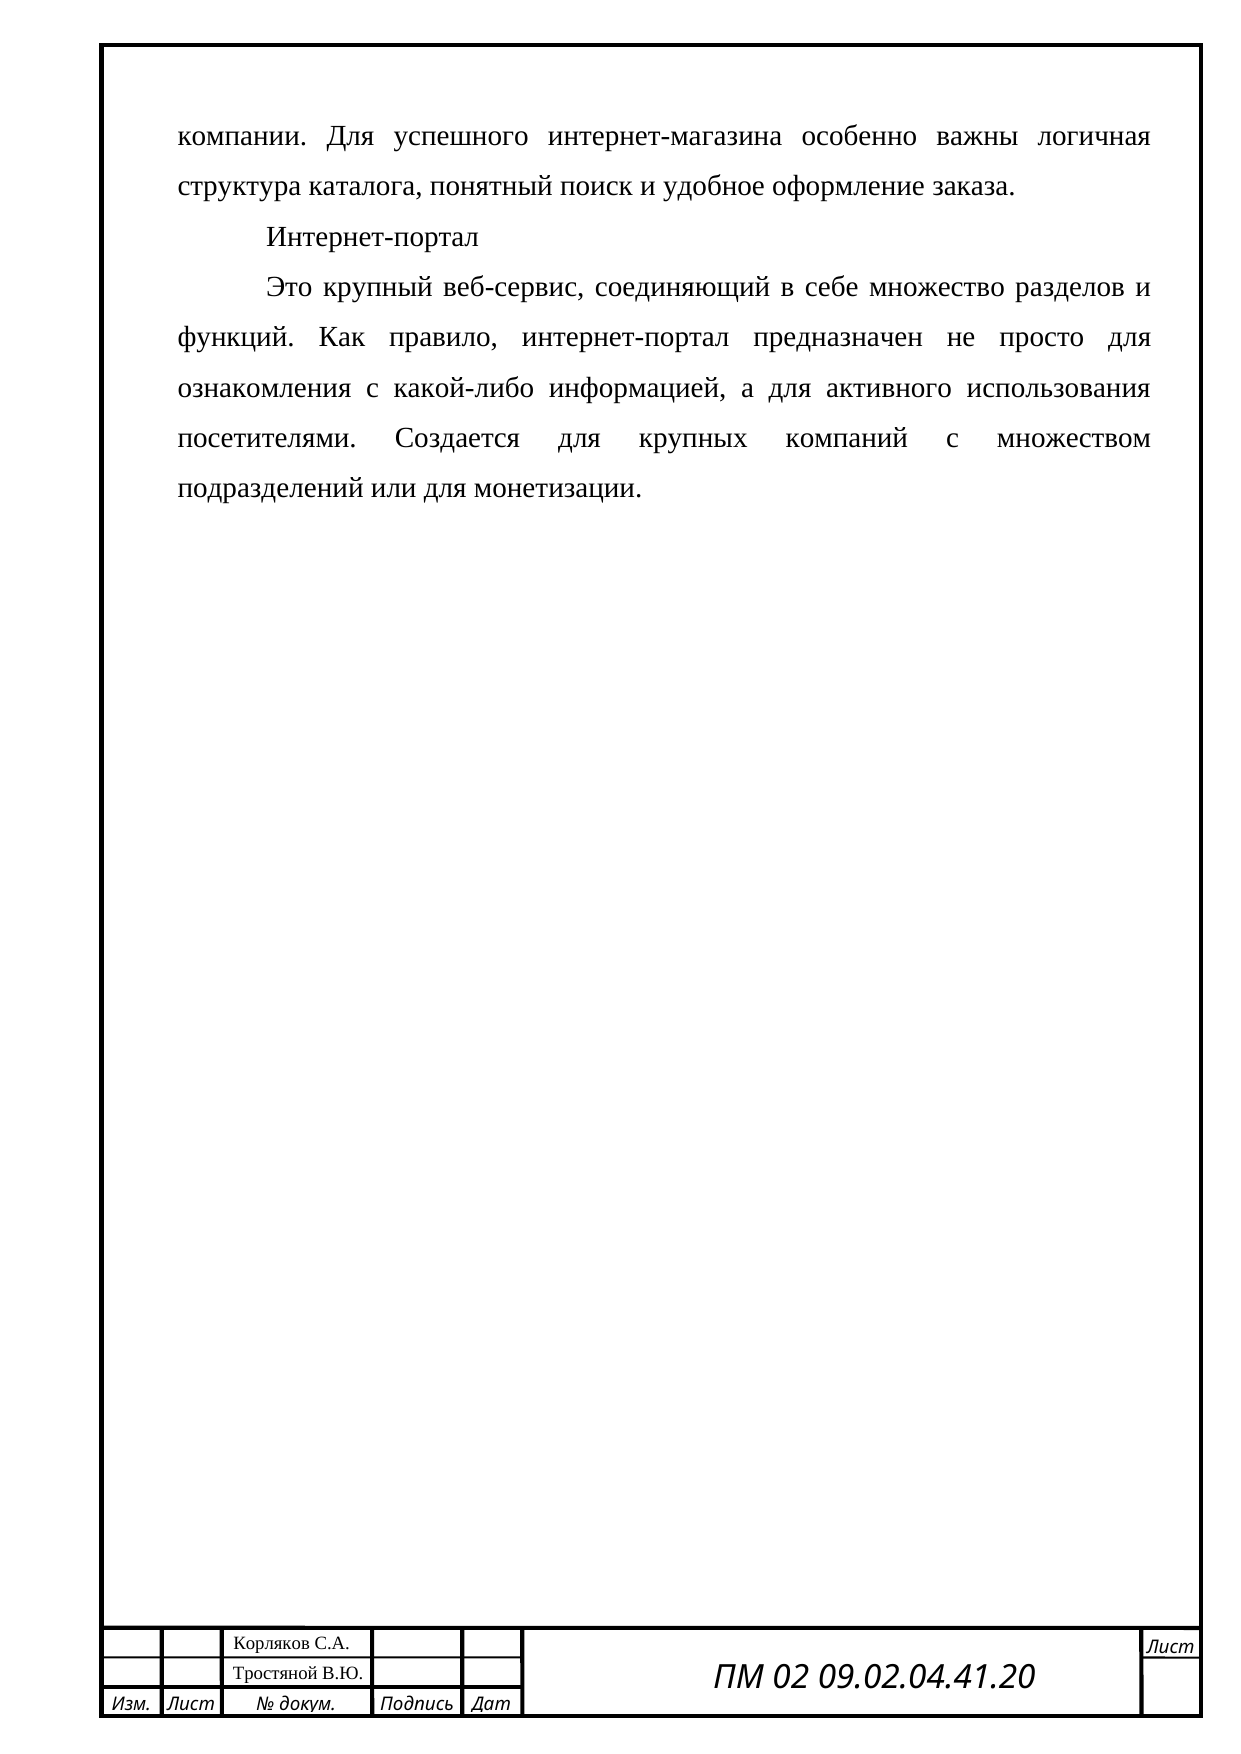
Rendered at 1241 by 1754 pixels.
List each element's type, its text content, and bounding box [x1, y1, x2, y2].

text Это крупный веб-сервис, соединяющий в себе множество разделов и функций. Как правило, интернет-портал предназначен не просто для ознакомления с какой-либо информацией, а для активного использования посетителями. Создается для крупных компаний с множеством подразделений или для монетизации. [177, 269, 1152, 504]
text Интернет-портал [177, 219, 1152, 252]
